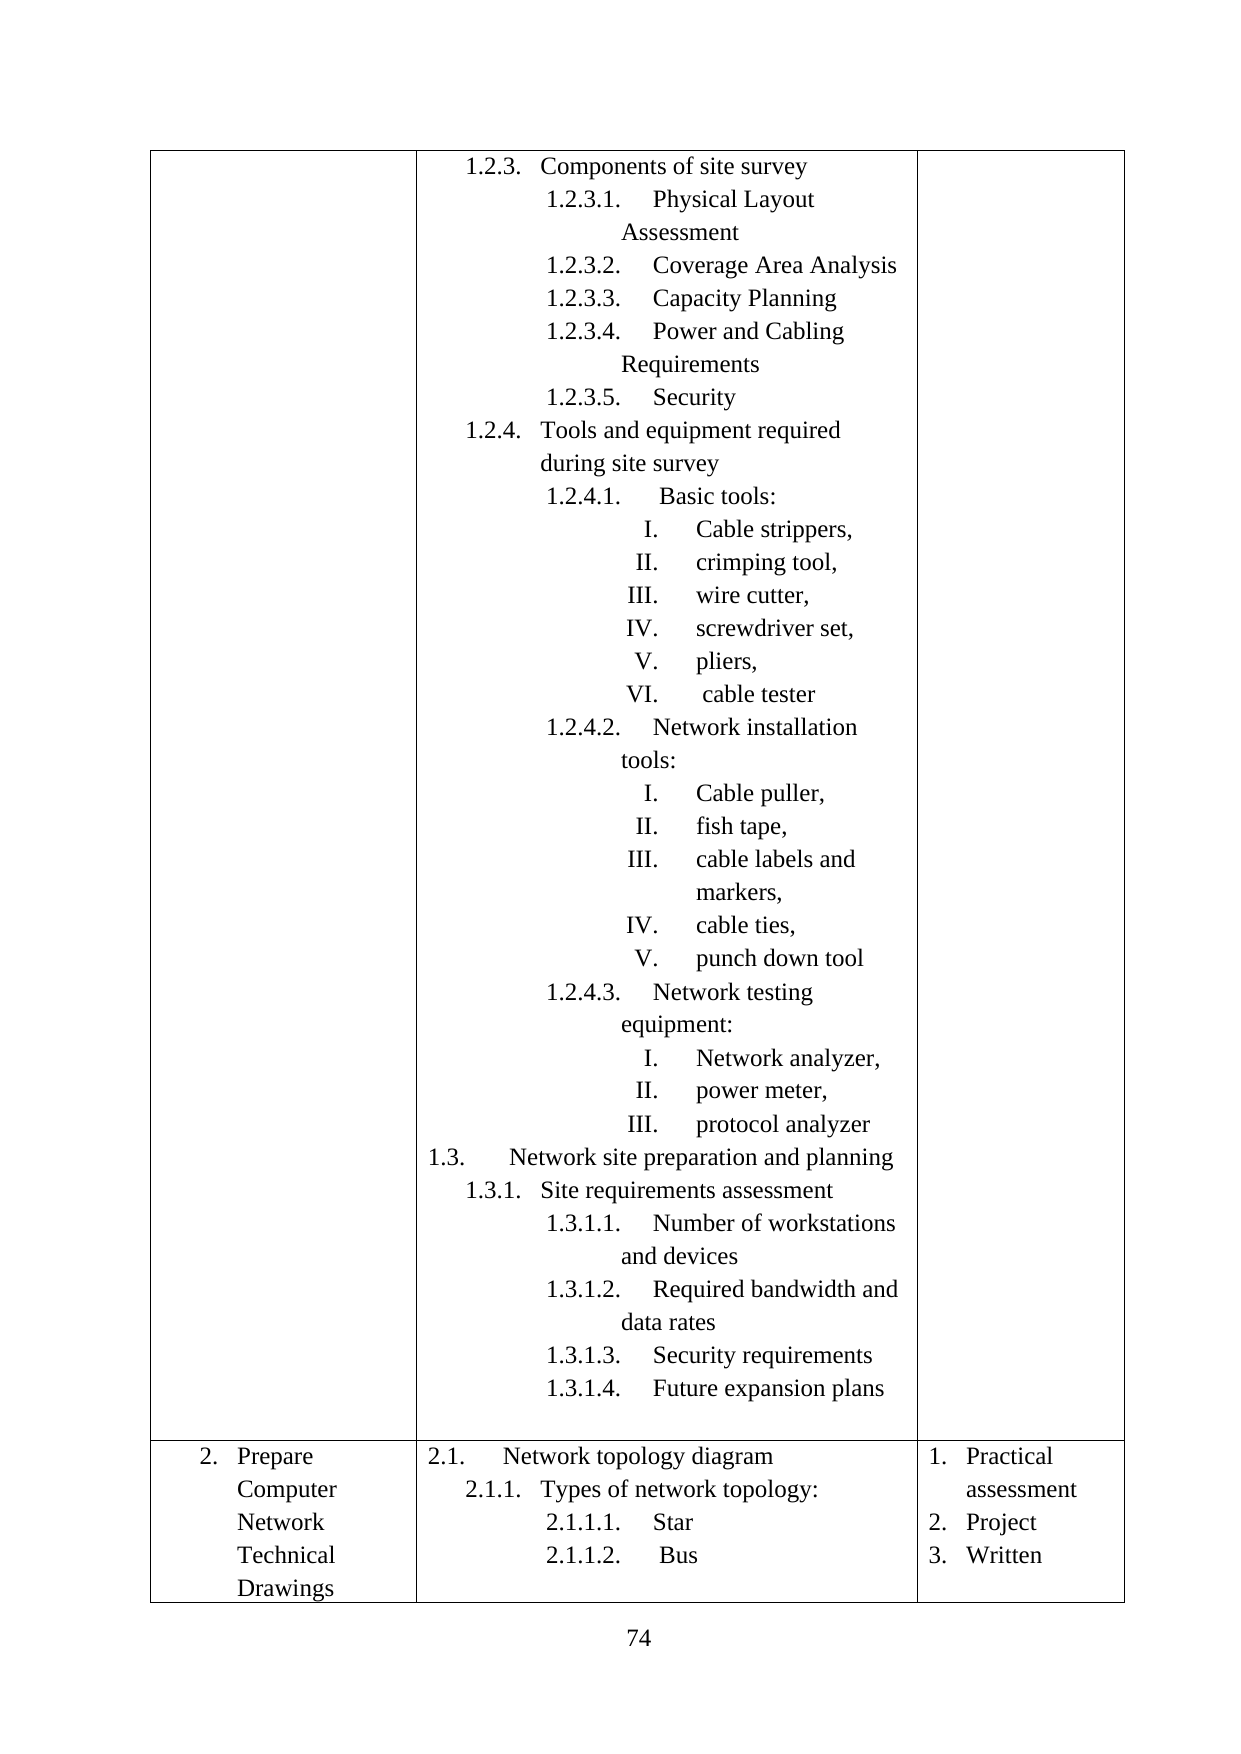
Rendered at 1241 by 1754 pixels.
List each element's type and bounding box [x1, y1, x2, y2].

table_cell [417, 151, 917, 1440]
table_cell [151, 151, 416, 1440]
table_cell [151, 1441, 416, 1602]
table_cell [417, 1441, 917, 1602]
table_cell [918, 151, 1124, 1440]
table_cell [918, 1441, 1124, 1602]
